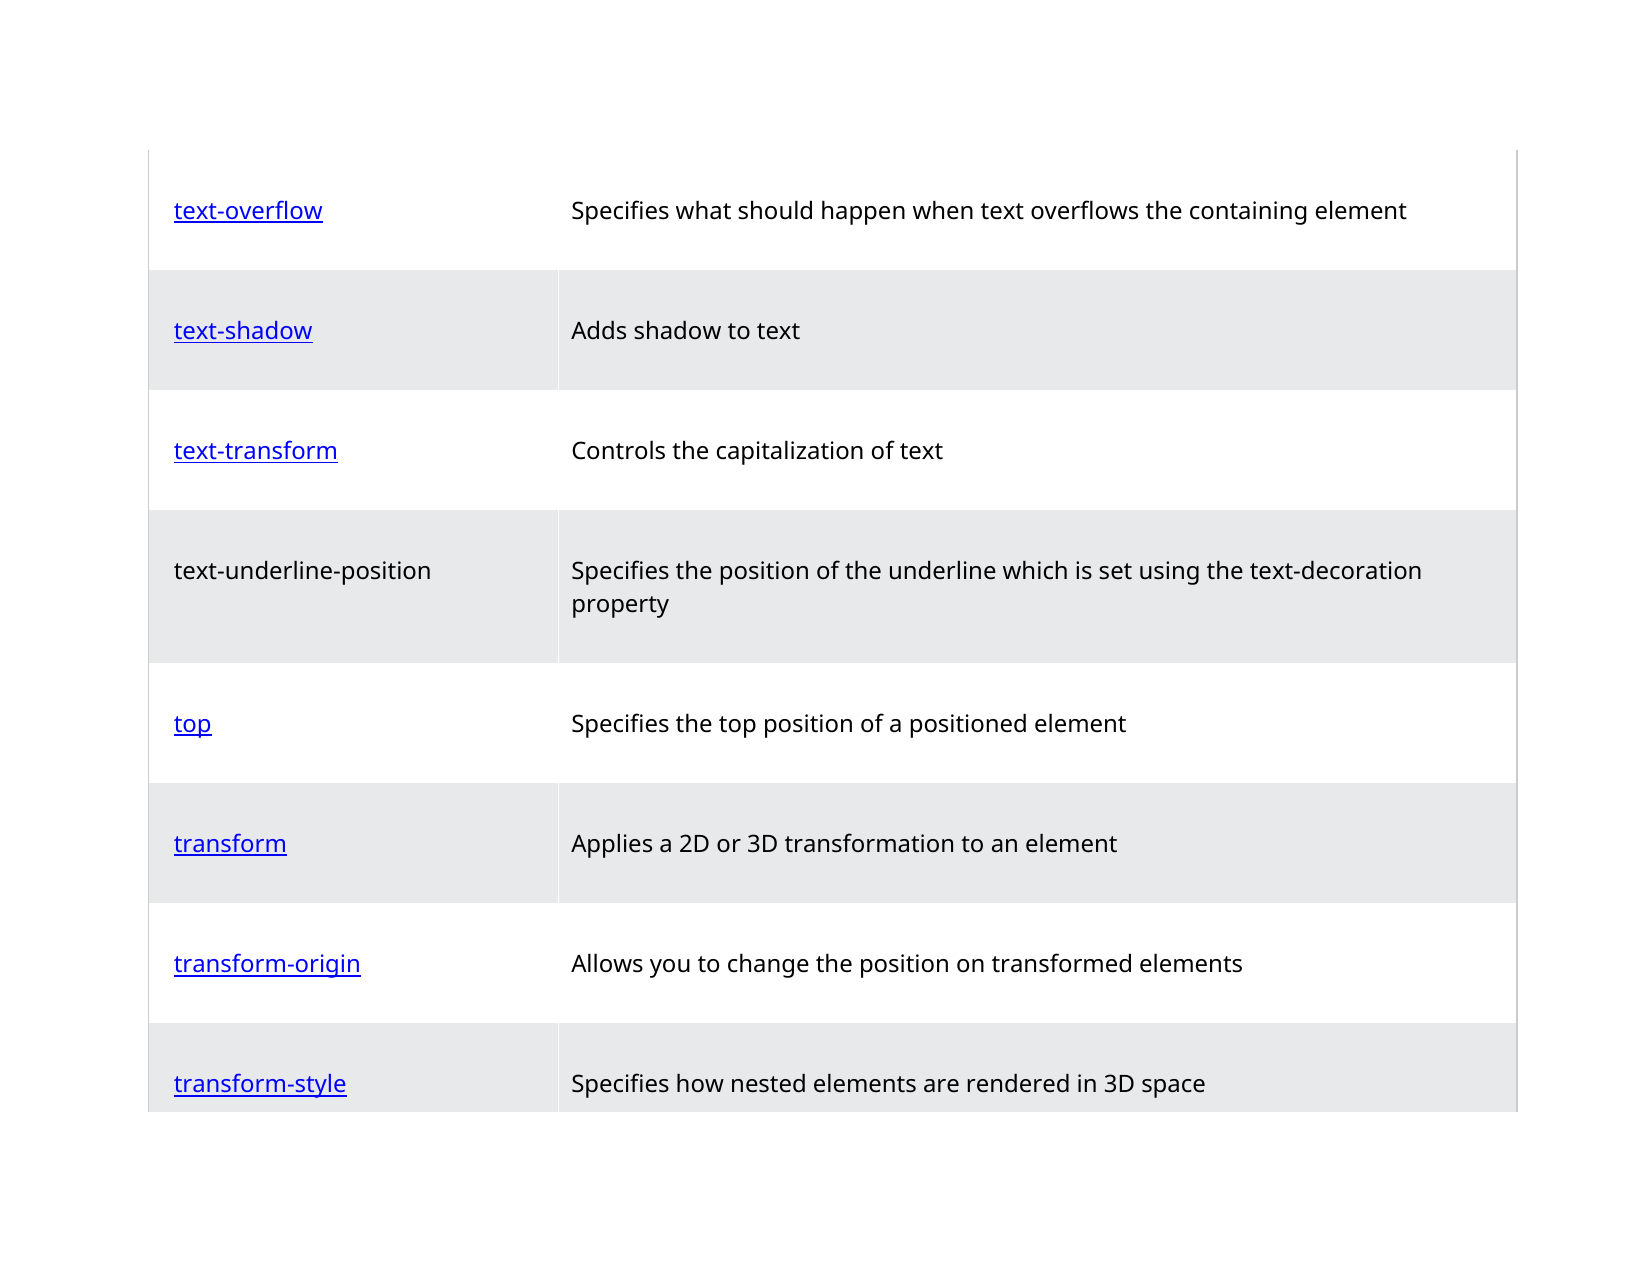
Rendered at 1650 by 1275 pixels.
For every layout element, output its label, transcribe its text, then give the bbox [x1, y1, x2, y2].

table_cell Adds shadow to text [559, 270, 1516, 390]
table_cell Applies a 2D or 3D transformation to an element [559, 783, 1516, 903]
table_cell Specifies the top position of a positioned element [559, 663, 1516, 783]
table_cell text-shadow [149, 270, 558, 390]
table_cell transform [149, 783, 558, 903]
table_cell transform-style [149, 1023, 558, 1112]
table_cell Controls the capitalization of text [559, 390, 1516, 510]
table_cell top [149, 663, 558, 783]
table_cell text-transform [149, 390, 558, 510]
table_cell Allows you to change the position on transformed elements [559, 903, 1516, 1023]
table_cell text-underline-position [149, 510, 558, 663]
table_cell Specifies the position of the underline which is set using the text-decoration property [559, 510, 1516, 663]
table_cell text-overflow [149, 150, 558, 270]
table_cell Specifies what should happen when text overflows the containing element [559, 150, 1516, 270]
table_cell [559, 1023, 1516, 1112]
table_cell transform-origin [149, 903, 558, 1023]
